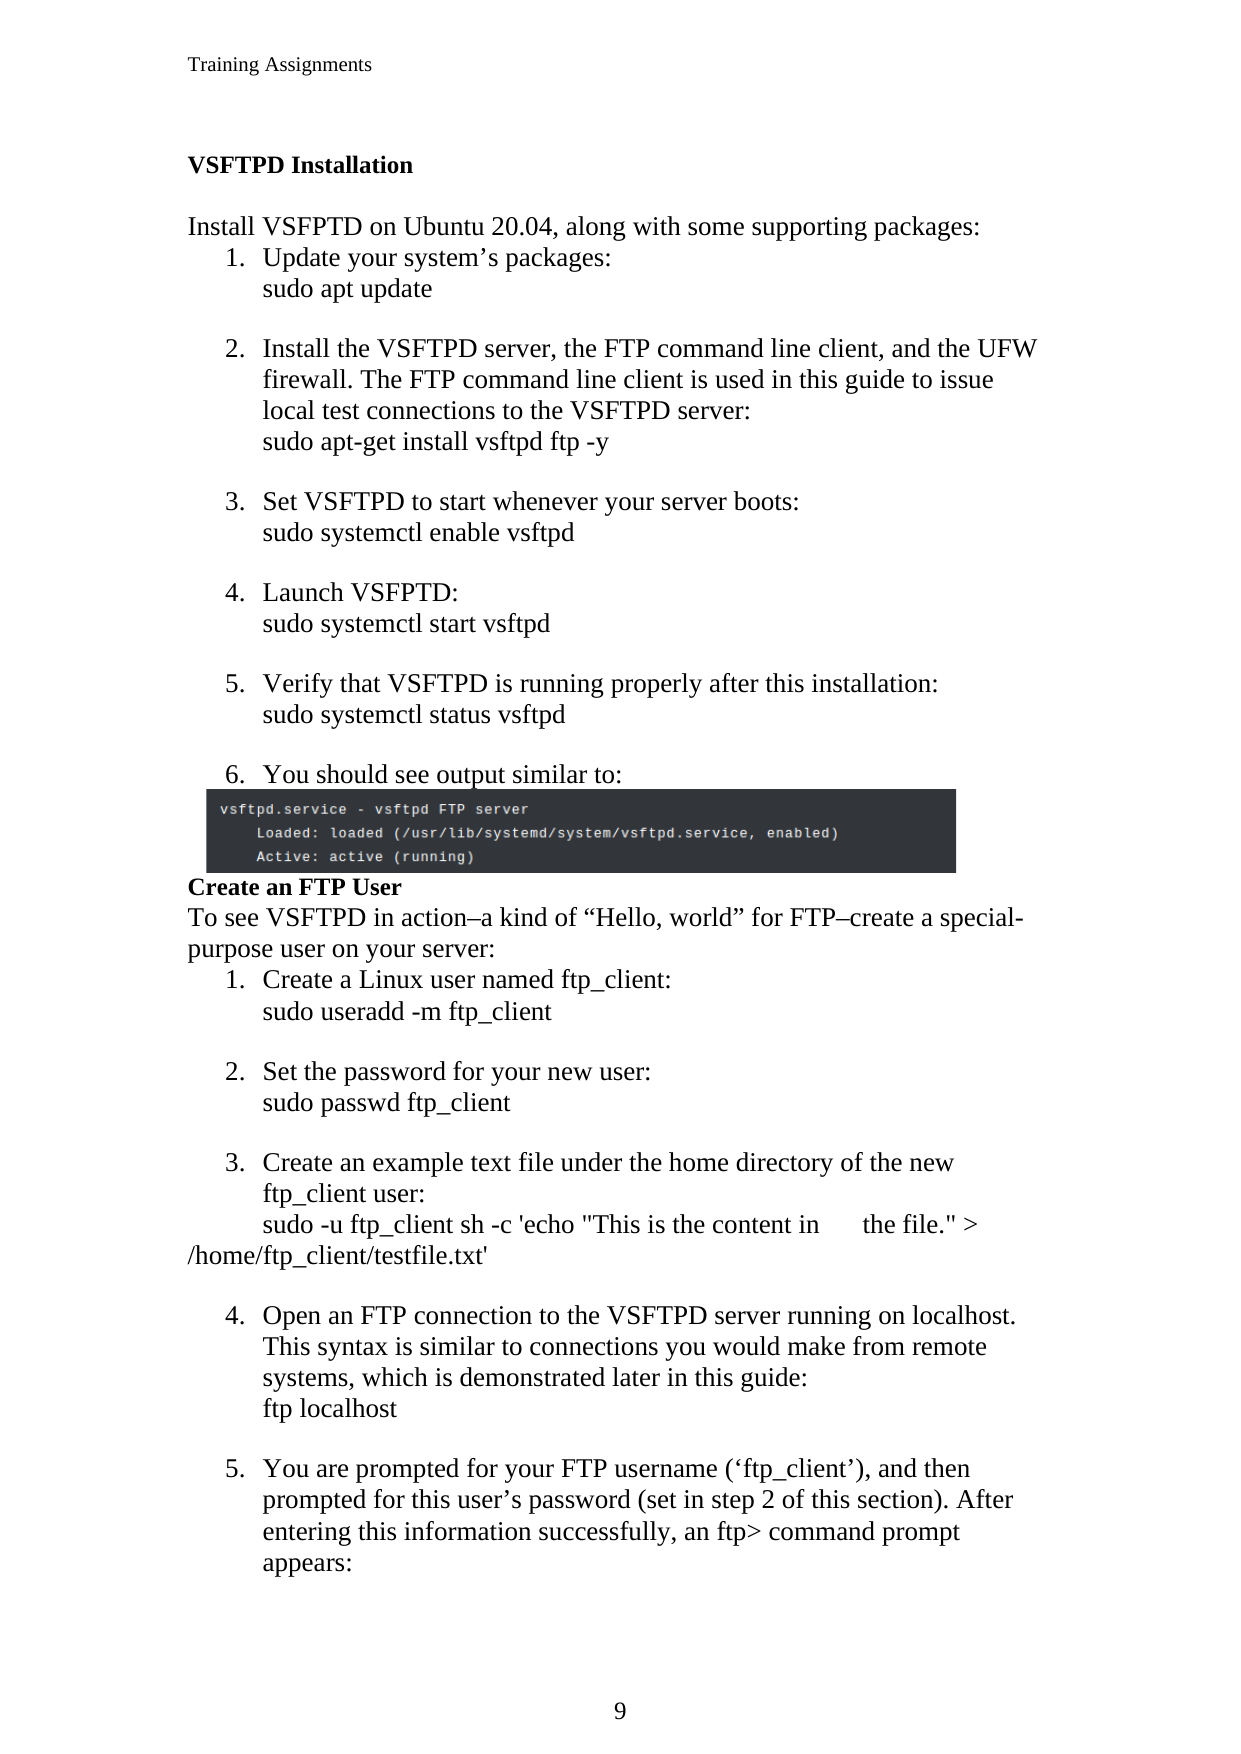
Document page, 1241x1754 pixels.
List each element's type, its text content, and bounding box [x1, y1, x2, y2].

text Create an FTP User [187, 872, 1053, 901]
text ftp localhost [187, 1392, 1053, 1452]
text sudo systemctl status vsftpd [187, 699, 1053, 758]
list You should see output similar to: [225, 758, 1053, 790]
list Update your system’s packages: [225, 241, 1053, 272]
text sudo systemctl enable vsftpd [187, 517, 1053, 576]
text sudo apt-get install vsftpd ftp -y [187, 426, 1053, 485]
list Launch VSFPTD: [225, 576, 1053, 608]
list Set the password for your new user: [225, 1054, 1053, 1086]
list Install the VSFTPD server, the FTP command line client, and the UFW firewall. The FTP command line client is used in this guide to issue local test connections to the VSFTPD server: [225, 332, 1053, 426]
text sudo passwd ftp_client [187, 1086, 1053, 1146]
text To see VSFTPD in action–a kind of “Hello, world” for FTP–create a special-purpose user on your server: [187, 901, 1053, 963]
text Install VSFPTD on Ubuntu 20.04, along with some supporting packages: [187, 210, 1053, 241]
text sudo apt update [187, 272, 1053, 332]
text sudo systemctl start vsftpd [187, 608, 1053, 667]
text sudo -u ftp_client sh -c 'echo "This is the content in the file." > /home/ftp_client/testfile.txt' [187, 1208, 1053, 1299]
list Verify that VSFTPD is running properly after this installation: [225, 667, 1053, 699]
list Create a Linux user named ftp_client: [225, 963, 1053, 995]
text sudo useradd -m ftp_client [187, 995, 1053, 1054]
text VSFTPD Installation [187, 150, 1053, 179]
list Open an FTP connection to the VSFTPD server running on localhost. This syntax is similar to connections you would make from remote systems, which is demonstrated later in this guide: [225, 1299, 1053, 1392]
list Set VSFTPD to start whenever your server boots: [225, 485, 1053, 517]
list Create an example text file under the home directory of the new ftp_client user: [225, 1146, 1053, 1208]
list You are prompted for your FTP username (‘ftp_client’), and then prompted for this user’s password (set in step 2 of this section). After entering this information successfully, an ftp> command prompt appears: [225, 1452, 1053, 1577]
